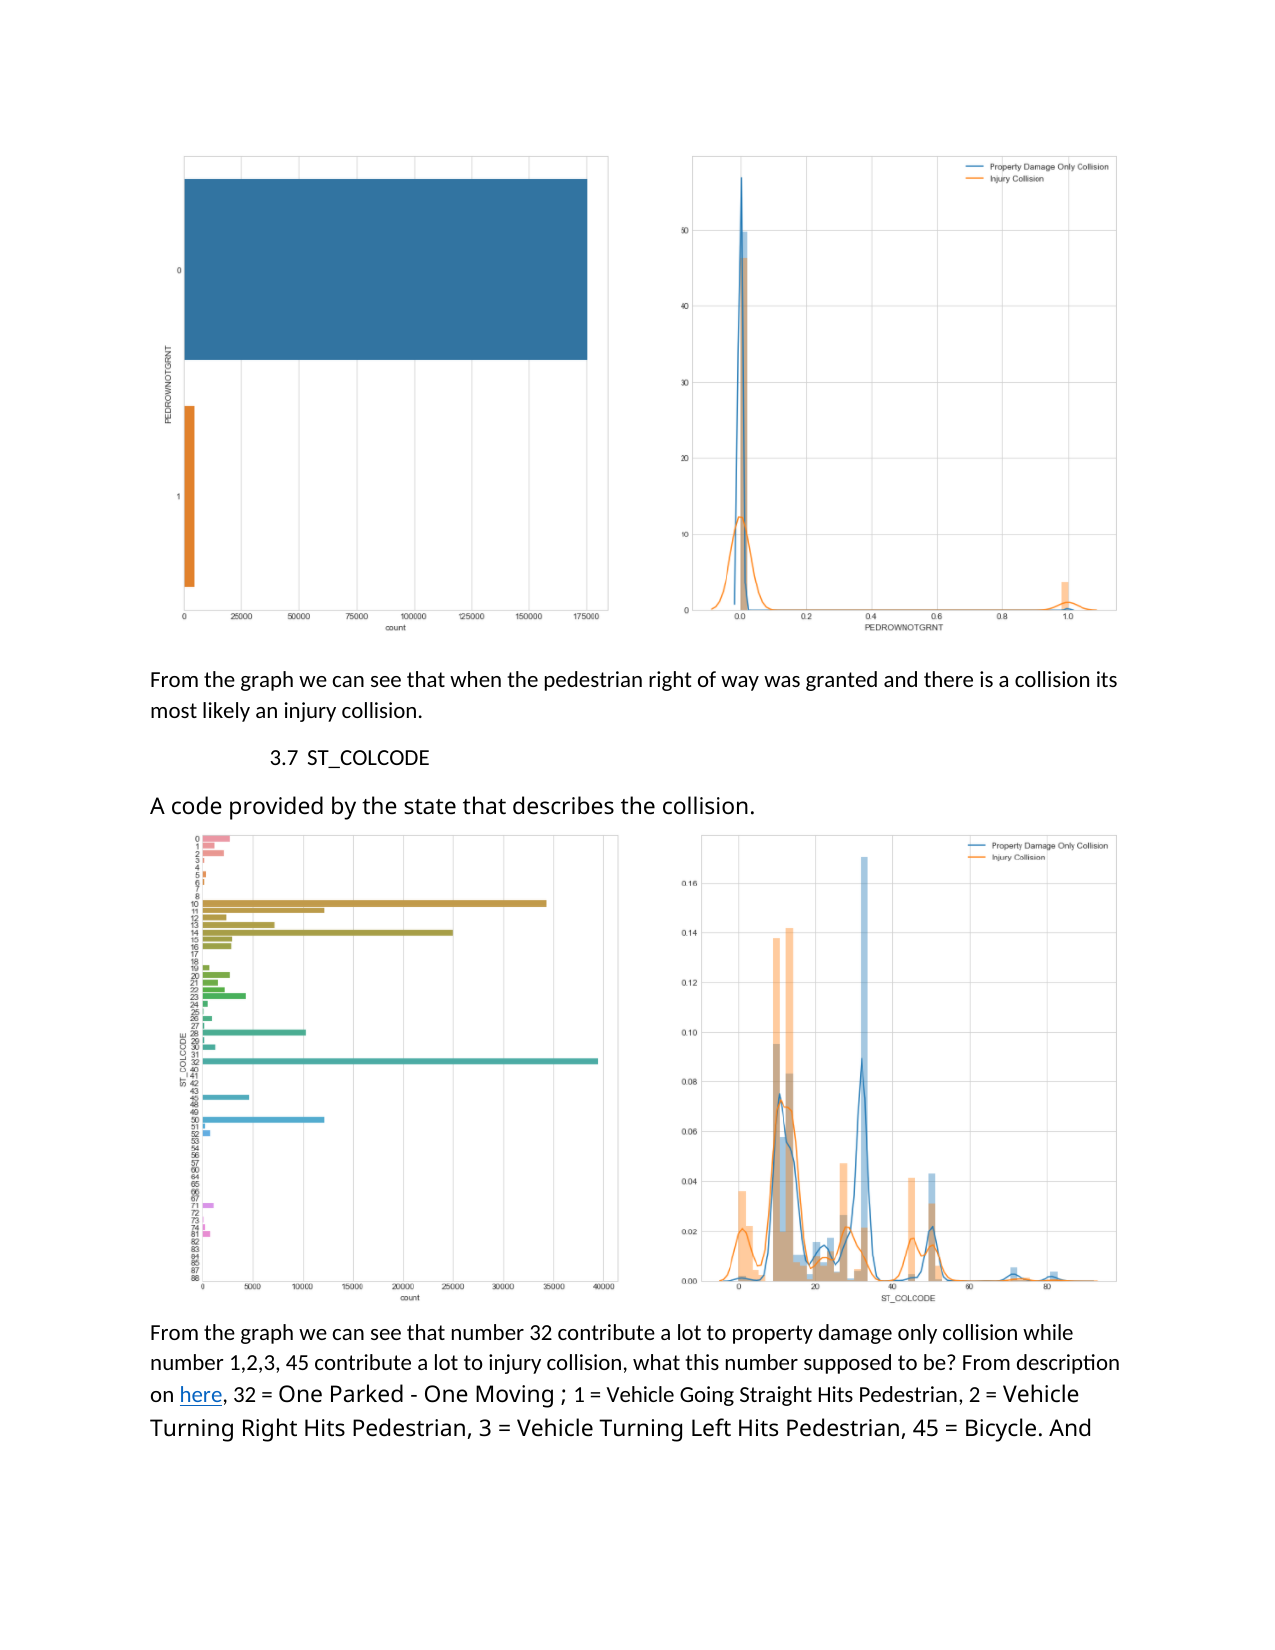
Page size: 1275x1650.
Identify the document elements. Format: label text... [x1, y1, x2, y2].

text A code provided by the state that describes the collision. [150, 789, 1125, 821]
picture [150, 150, 1125, 632]
picture [150, 833, 1125, 1310]
list ST_COLCODE [269, 743, 1125, 771]
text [150, 1318, 1125, 1443]
text From the graph we can see that when the pedestrian right of way was granted and there is a collision its most likely an injury collision. [150, 666, 1125, 724]
